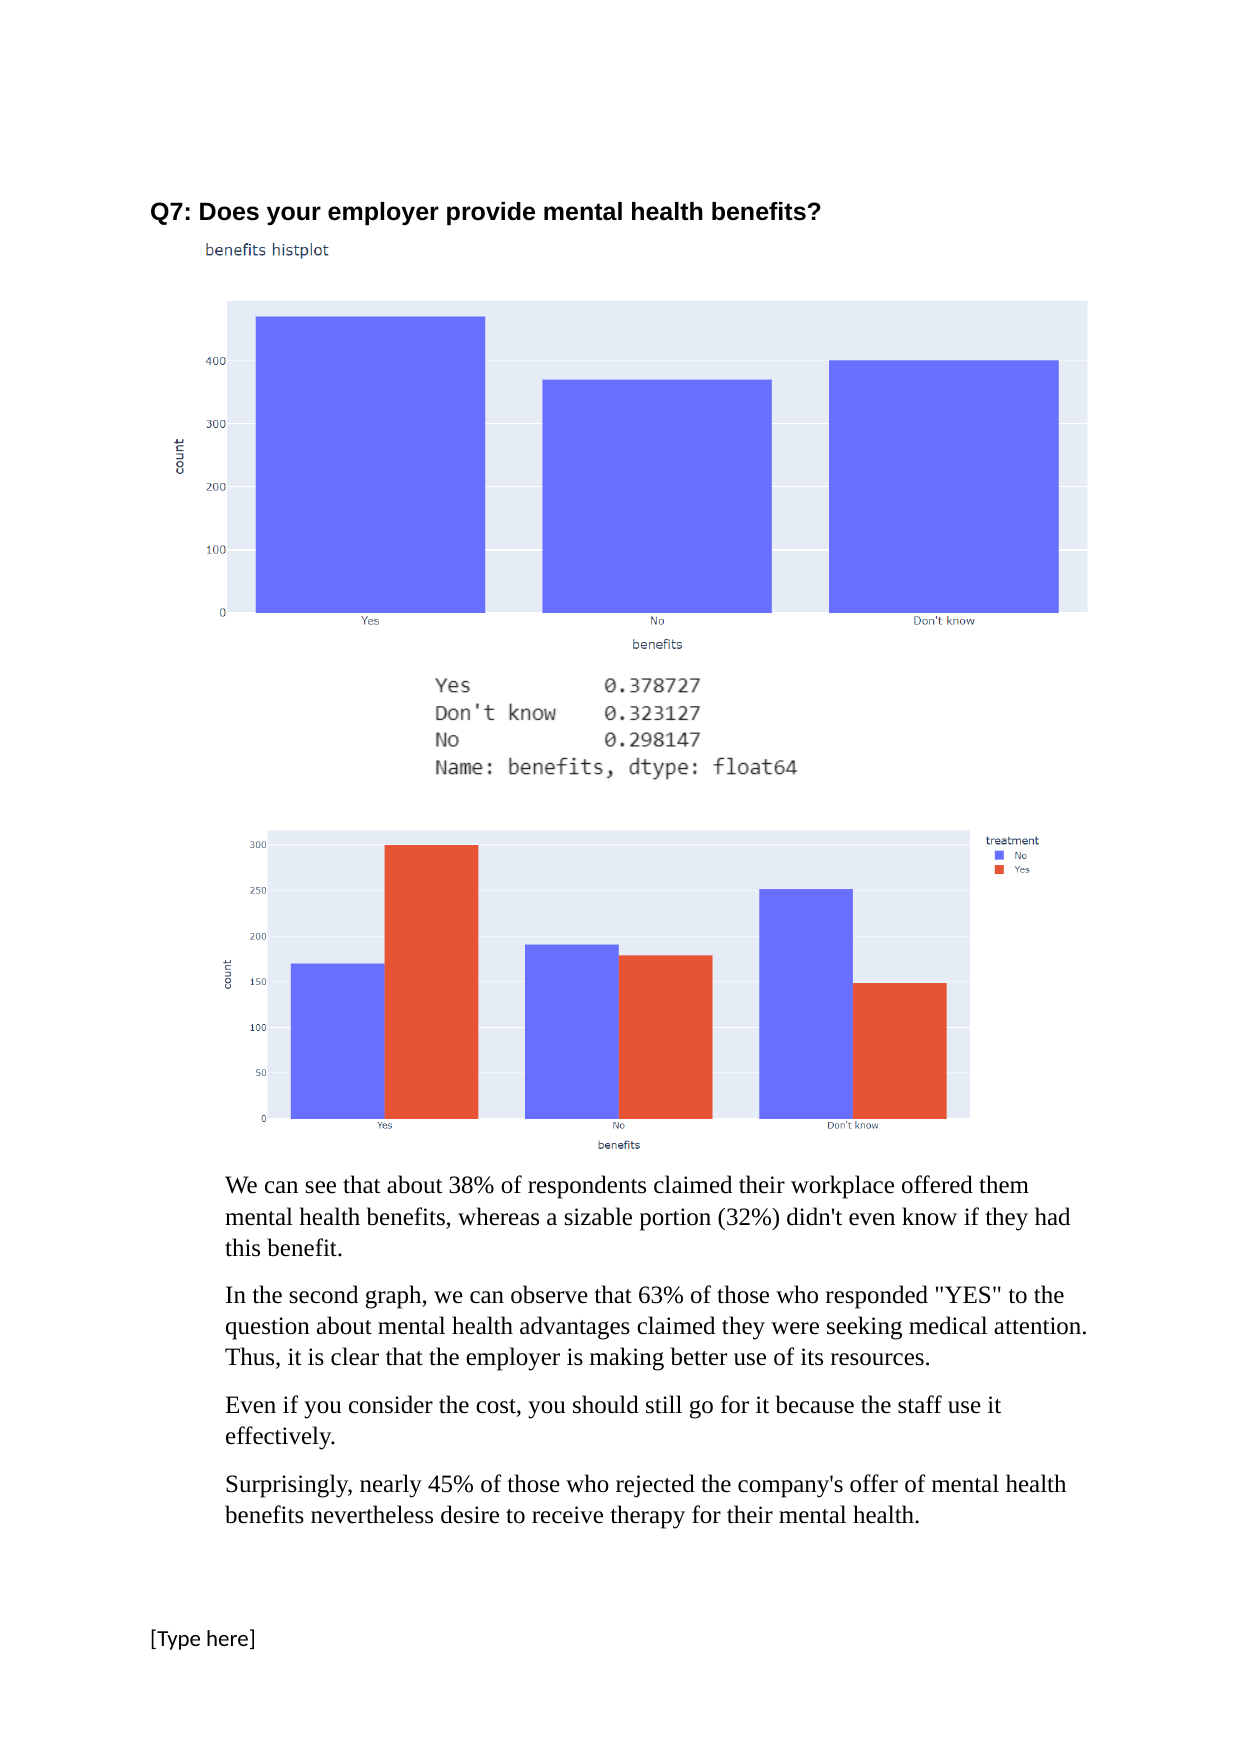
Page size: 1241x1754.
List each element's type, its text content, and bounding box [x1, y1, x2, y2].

text Even if you consider the cost, you should still go for it because the staff use it effectively. [225, 1390, 1090, 1450]
picture [198, 810, 1042, 1152]
text In the second graph, we can observe that 63% of those who responded "YES" to the question about mental health advantages claimed they were seeking medical attention. Thus, it is clear that the employer is making better use of its resources. [225, 1280, 1090, 1371]
subtitle Q7: Does your employer provide mental health benefits? [150, 197, 1090, 226]
picture [412, 671, 829, 792]
text Surprisingly, nearly 45% of those who rejected the company's offer of mental health benefits nevertheless desire to receive therapy for their mental health. [225, 1469, 1090, 1529]
picture [150, 240, 1091, 653]
text We can see that about 38% of respondents claimed their workplace offered them mental health benefits, whereas a sizable portion (32%) didn't even know if they had this benefit. [225, 1171, 1090, 1261]
